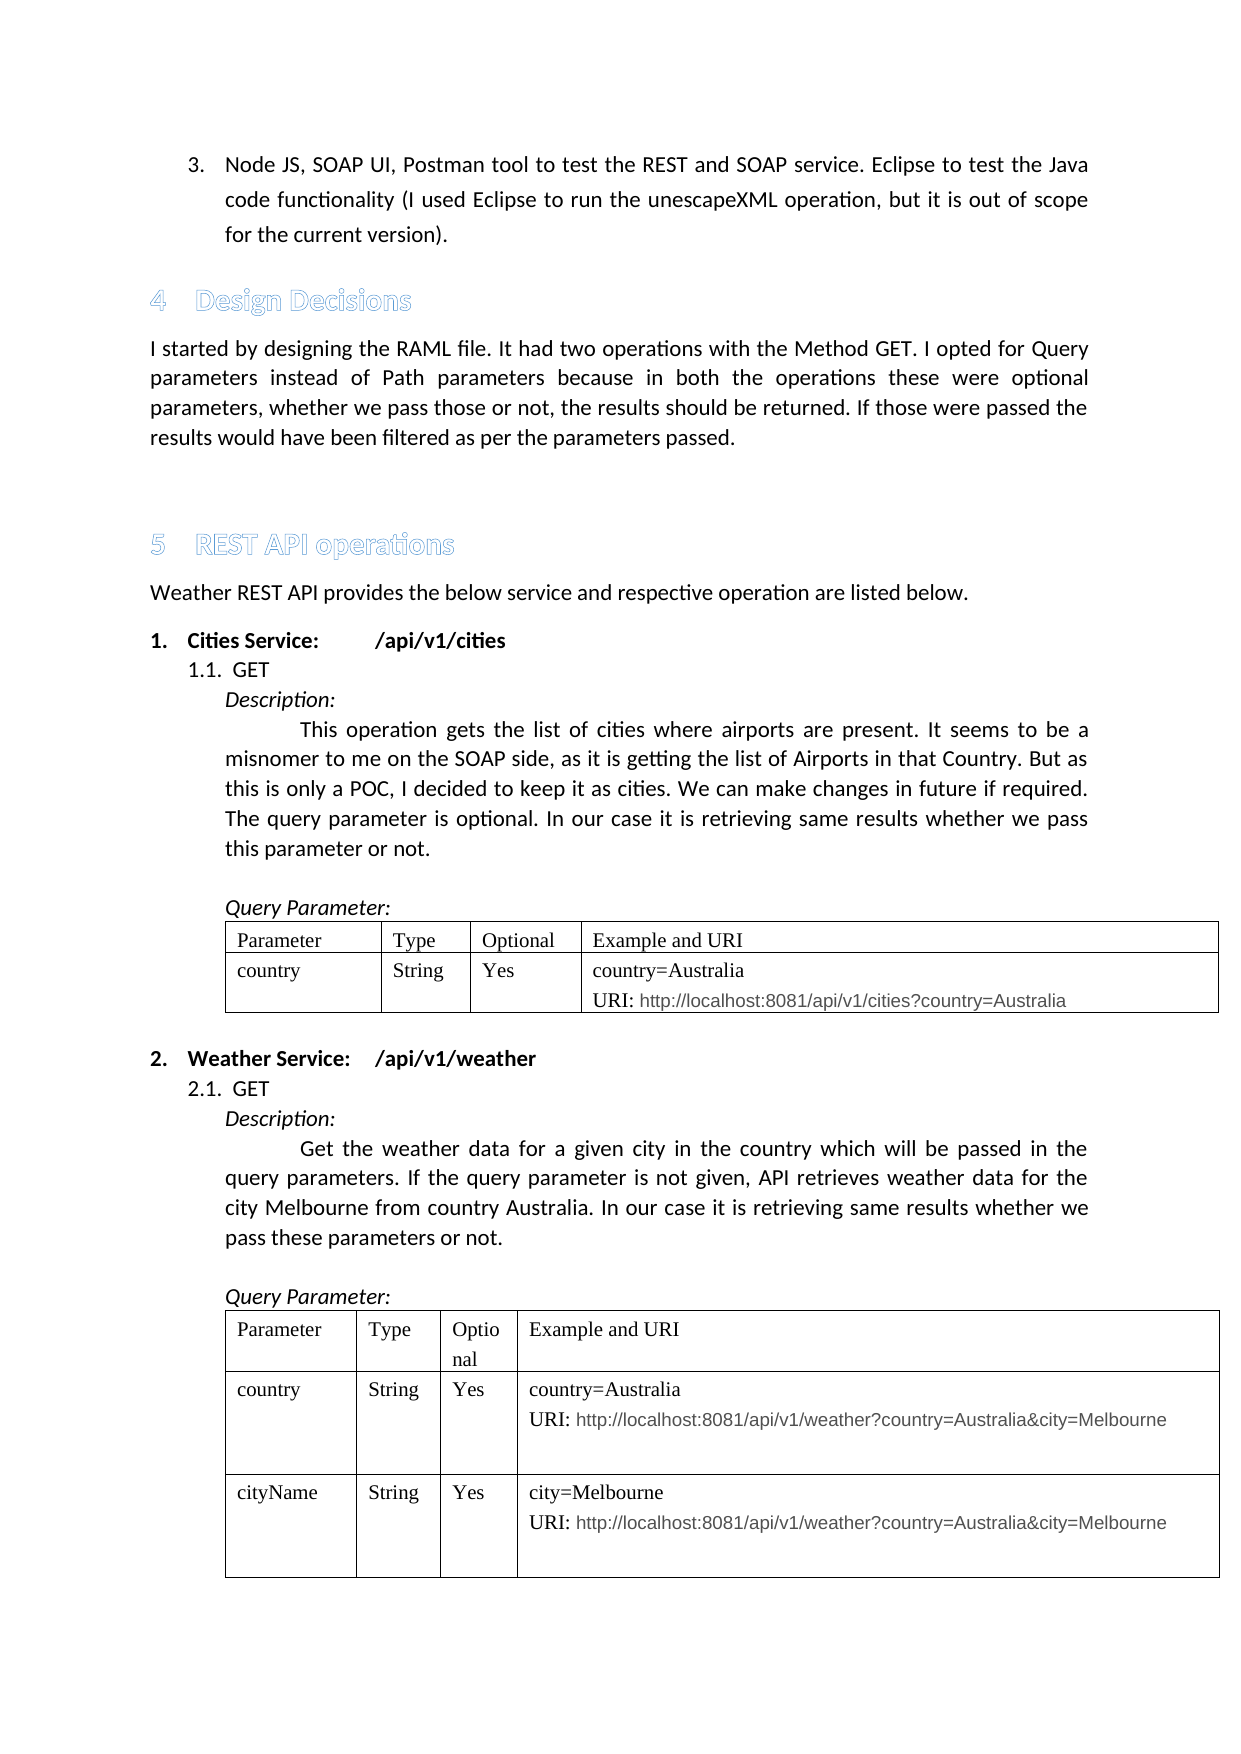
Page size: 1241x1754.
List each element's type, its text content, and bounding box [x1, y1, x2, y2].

table_cell country=Australia URI: http://localhost:8081/api/v1/weather?country=Australia&city=Melbourne [518, 1372, 1219, 1473]
table_header Example and URI [518, 1311, 1219, 1371]
table_cell country [226, 1372, 356, 1473]
table_header Type [382, 922, 470, 952]
list Description: [225, 683, 1090, 713]
subtitle REST API operations [150, 524, 1090, 562]
table_cell String [357, 1372, 440, 1473]
table_cell city=Melbourne URI: http://localhost:8081/api/v1/weather?country=Australia&city=Melbourne [518, 1475, 1219, 1577]
table_cell Yes [441, 1372, 517, 1473]
table_header Optional [441, 1311, 517, 1371]
list Query Parameter: [225, 891, 1090, 921]
text I started by designing the RAML file. It had two operations with the Method GET. I opted for Query parameters instead of Path parameters because in both the operations these were optional parameters, whether we pass those or not, the results should be returned. If those were passed the results would have been filtered as per the parameters passed. [150, 334, 1090, 451]
subtitle Design Decisions [150, 280, 1090, 318]
list Get the weather data for a given city in the country which will be passed in the query parameters. If the query parameter is not given, API retrieves weather data for the city Melbourne from country Australia. In our case it is retrieving same results whether we pass these parameters or not. [225, 1132, 1090, 1251]
table_header Type [357, 1311, 440, 1371]
table_cell country [226, 953, 381, 1012]
list GET [187, 654, 1090, 683]
table_header Example and URI [582, 922, 1218, 952]
table_cell country=Australia URI: http://localhost:8081/api/v1/cities?country=Australia [582, 953, 1218, 1012]
table_cell String [382, 953, 470, 1012]
list This operation gets the list of cities where airports are present. It seems to be a misnomer to me on the SOAP side, as it is getting the list of Airports in that Country. But as this is only a POC, I decided to keep it as cities. We can make changes in future if required. The query parameter is optional. In our case it is retrieving same results whether we pass this parameter or not. [225, 713, 1090, 862]
list Weather Service: /api/v1/weather [150, 1043, 1090, 1073]
table_header Parameter [226, 1311, 356, 1371]
table_header Optional [471, 922, 581, 952]
table_cell cityName [226, 1475, 356, 1577]
list Description: [225, 1102, 1090, 1132]
list Node JS, SOAP UI, Postman tool to test the REST and SOAP service. Eclipse to test the Java code functionality (I used Eclipse to run the unescapeXML operation, but it is out of scope for the current version). [187, 150, 1090, 248]
table_cell String [357, 1475, 440, 1577]
text Weather REST API provides the below service and respective operation are listed below. [150, 578, 1090, 606]
table_header Parameter [226, 922, 381, 952]
list Query Parameter: [225, 1280, 1090, 1310]
list Cities Service: /api/v1/cities [150, 624, 1090, 654]
list GET [187, 1073, 1090, 1102]
table_cell Yes [471, 953, 581, 1012]
table_cell Yes [441, 1475, 517, 1577]
